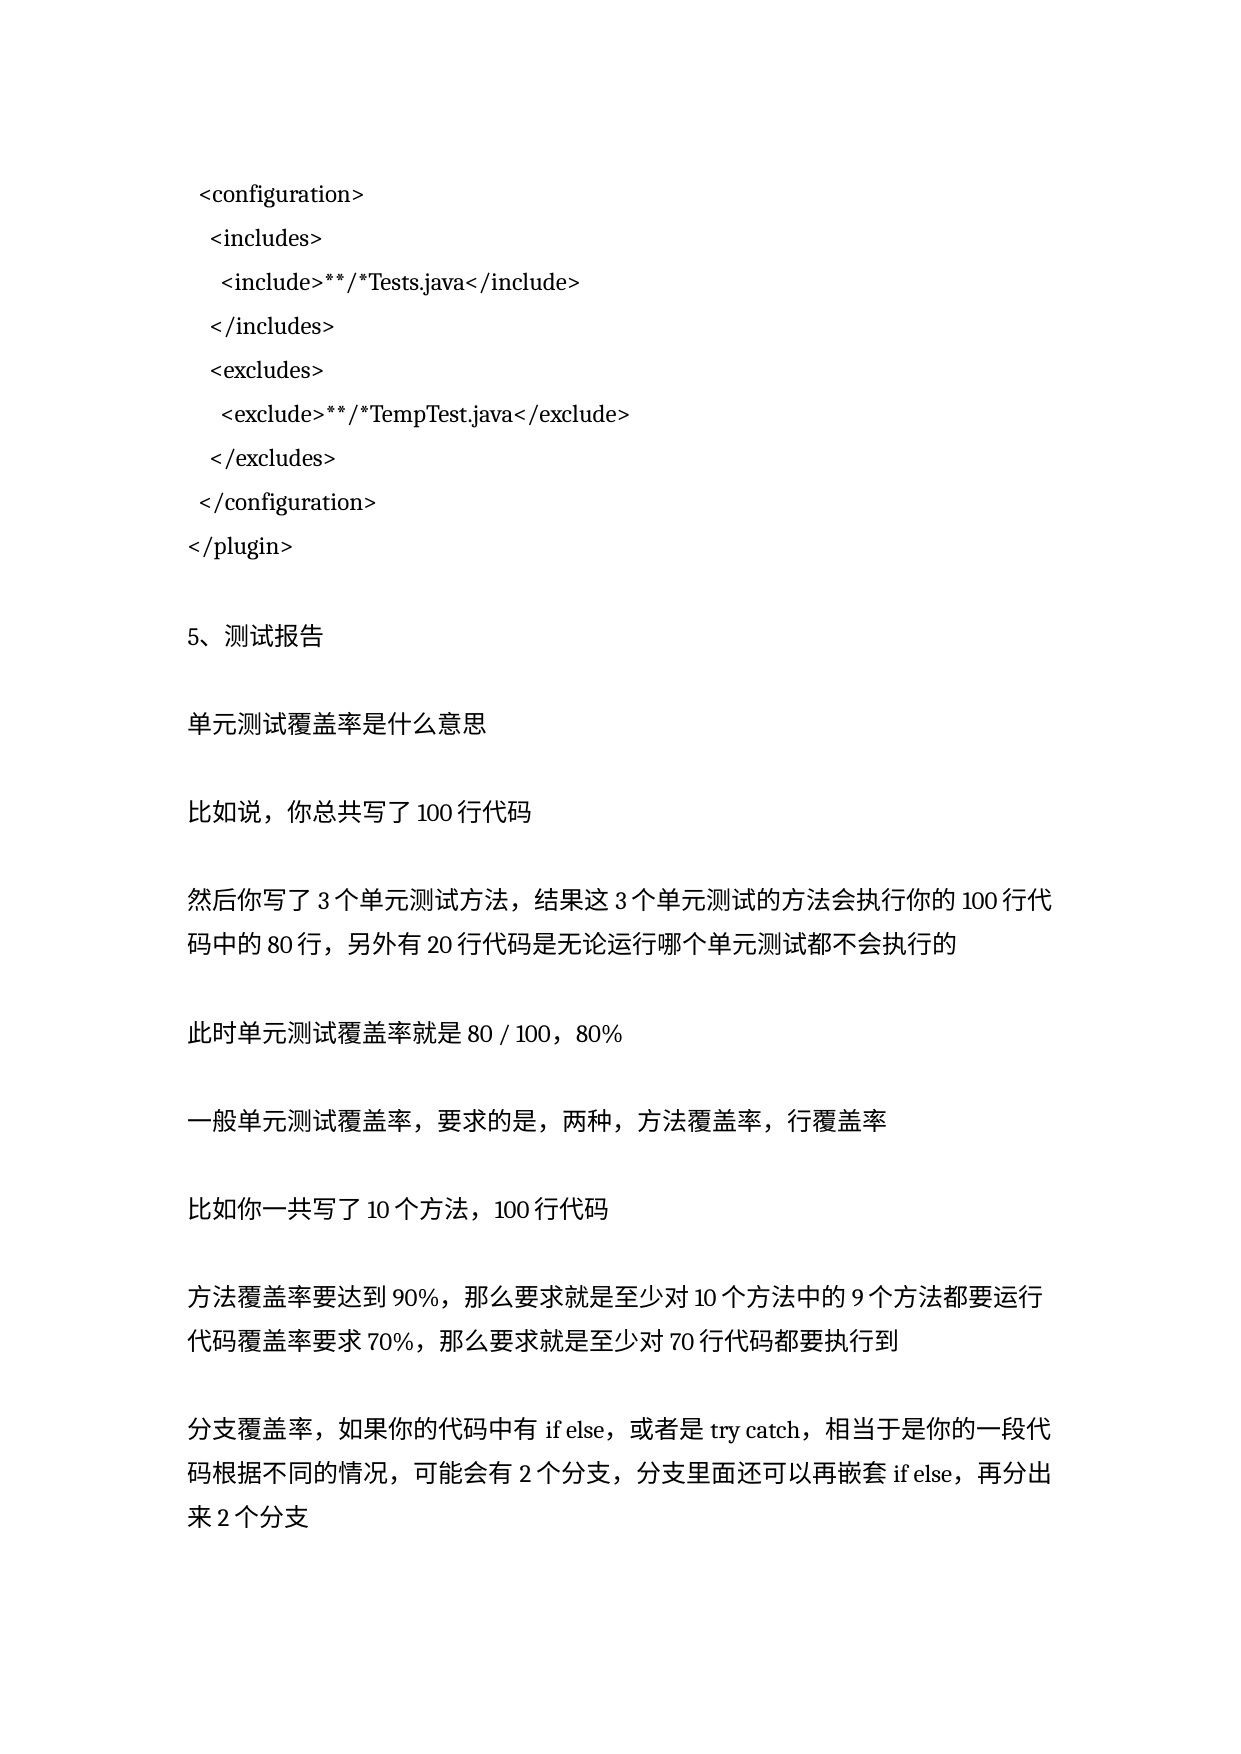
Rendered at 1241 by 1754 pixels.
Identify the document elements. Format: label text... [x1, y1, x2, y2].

text 分支覆盖率，如果你的代码中有if else，或者是try catch，相当于是你的一段代码根据不同的情况，可能会有2个分支，分支里面还可以再嵌套if else，再分出来2个分支 [187, 1406, 1053, 1538]
text 此时单元测试覆盖率就是80 / 100，80% [187, 1009, 1053, 1053]
text </configuration> [187, 480, 1053, 524]
text 代码覆盖率要求70%，那么要求就是至少对70行代码都要执行到 [187, 1318, 1053, 1362]
text <excludes> [187, 348, 1053, 392]
text 单元测试覆盖率是什么意思 [187, 701, 1053, 745]
text </excludes> [187, 436, 1053, 480]
text 5、测试报告 [187, 613, 1053, 657]
text <exclude>**/*TempTest.java</exclude> [187, 392, 1053, 436]
text 比如你一共写了10个方法，100行代码 [187, 1185, 1053, 1229]
text <includes> [187, 216, 1053, 260]
text 然后你写了3个单元测试方法，结果这3个单元测试的方法会执行你的100行代码中的80行，另外有20行代码是无论运行哪个单元测试都不会执行的 [187, 877, 1053, 965]
text 比如说，你总共写了100行代码 [187, 789, 1053, 833]
text 一般单元测试覆盖率，要求的是，两种，方法覆盖率，行覆盖率 [187, 1097, 1053, 1141]
text <include>**/*Tests.java</include> [187, 260, 1053, 304]
text <configuration> [187, 172, 1053, 216]
text 方法覆盖率要达到90%，那么要求就是至少对10个方法中的9个方法都要运行 [187, 1273, 1053, 1318]
text </includes> [187, 304, 1053, 348]
text </plugin> [187, 524, 1053, 568]
